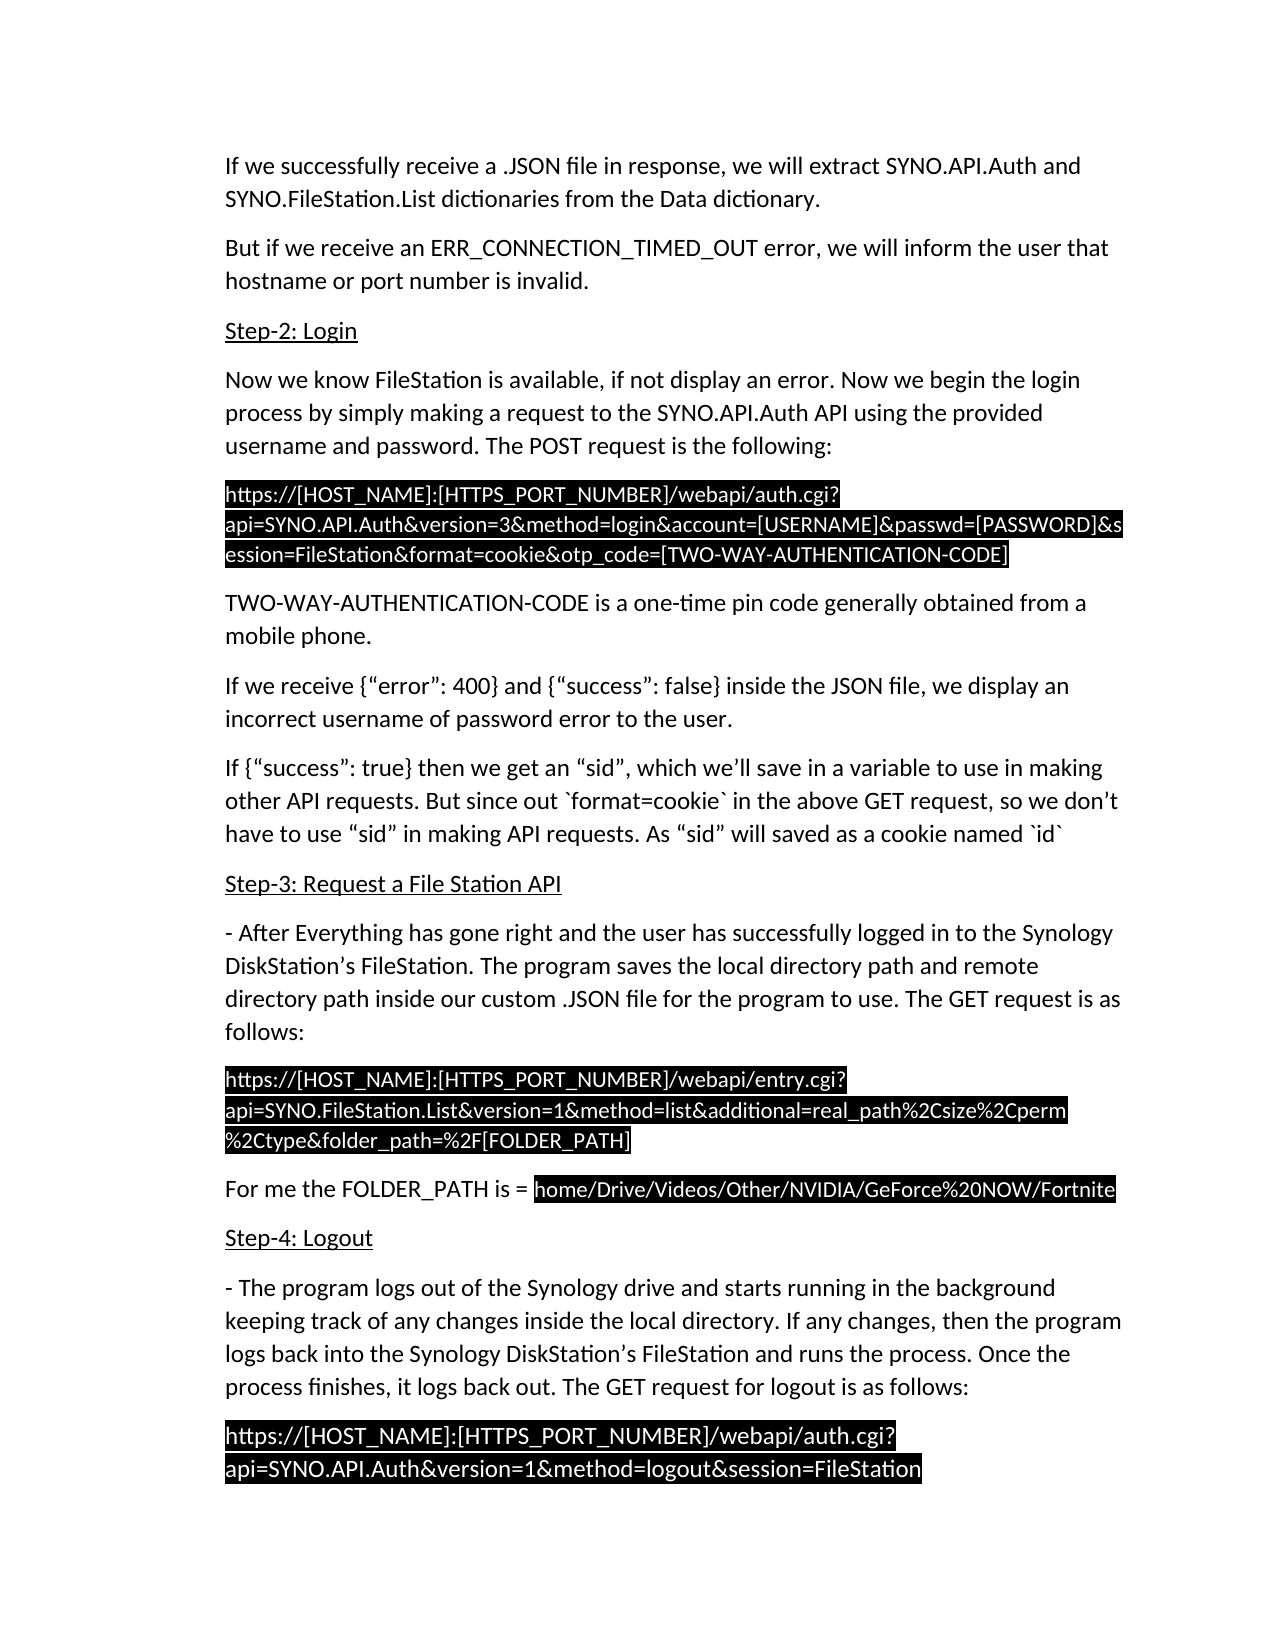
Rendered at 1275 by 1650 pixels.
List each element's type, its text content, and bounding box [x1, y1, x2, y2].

text TWO-WAY-AUTHENTICATION-CODE is a one-time pin code generally obtained from a mobile phone. [225, 587, 1125, 651]
text For me the FOLDER_PATH is = home/Drive/Videos/Other/NVIDIA/GeForce%20NOW/Fortnite [225, 1173, 1125, 1203]
text Step-2: Login [225, 315, 1125, 346]
text But if we receive an ERR_CONNECTION_TIMED_OUT error, we will inform the user that hostname or port number is invalid. [225, 232, 1125, 296]
text If we successfully receive a .JSON file in response, we will extract SYNO.API.Auth and SYNO.FileStation.List dictionaries from the Data dictionary. [225, 150, 1125, 213]
text Step-4: Logout [225, 1222, 1125, 1253]
text If we receive {“error”: 400} and {“success”: false} inside the JSON file, we display an incorrect username of password error to the user. [225, 670, 1125, 733]
text - The program logs out of the Synology drive and starts running in the background keeping track of any changes inside the local directory. If any changes, then the program logs back into the Synology DiskStation’s FileStation and runs the process. Once the process finishes, it logs back out. The GET request for logout is as follows: [225, 1272, 1125, 1401]
text https://[HOST_NAME]:[HTTPS_PORT_NUMBER]/webapi/entry.cgi?api=SYNO.FileStation.List&version=1&method=list&additional=real_path%2Csize%2Cperm%2Ctype&folder_path=%2F[FOLDER_PATH] [225, 1066, 1125, 1154]
text Step-3: Request a File Station API [225, 868, 1125, 898]
text - After Everything has gone right and the user has successfully logged in to the Synology DiskStation’s FileStation. The program saves the local directory path and remote directory path inside our custom .JSON file for the program to use. The GET request is as follows: [225, 917, 1125, 1047]
text If {“success”: true} then we get an “sid”, which we’ll save in a variable to use in making other API requests. But since out `format=cookie` in the above GET request, so we don’t have to use “sid” in making API requests. As “sid” will saved as a cookie named `id` [225, 752, 1125, 849]
text https://[HOST_NAME]:[HTTPS_PORT_NUMBER]/webapi/auth.cgi?api=SYNO.API.Auth&version=1&method=logout&session=FileStation [225, 1420, 1125, 1484]
